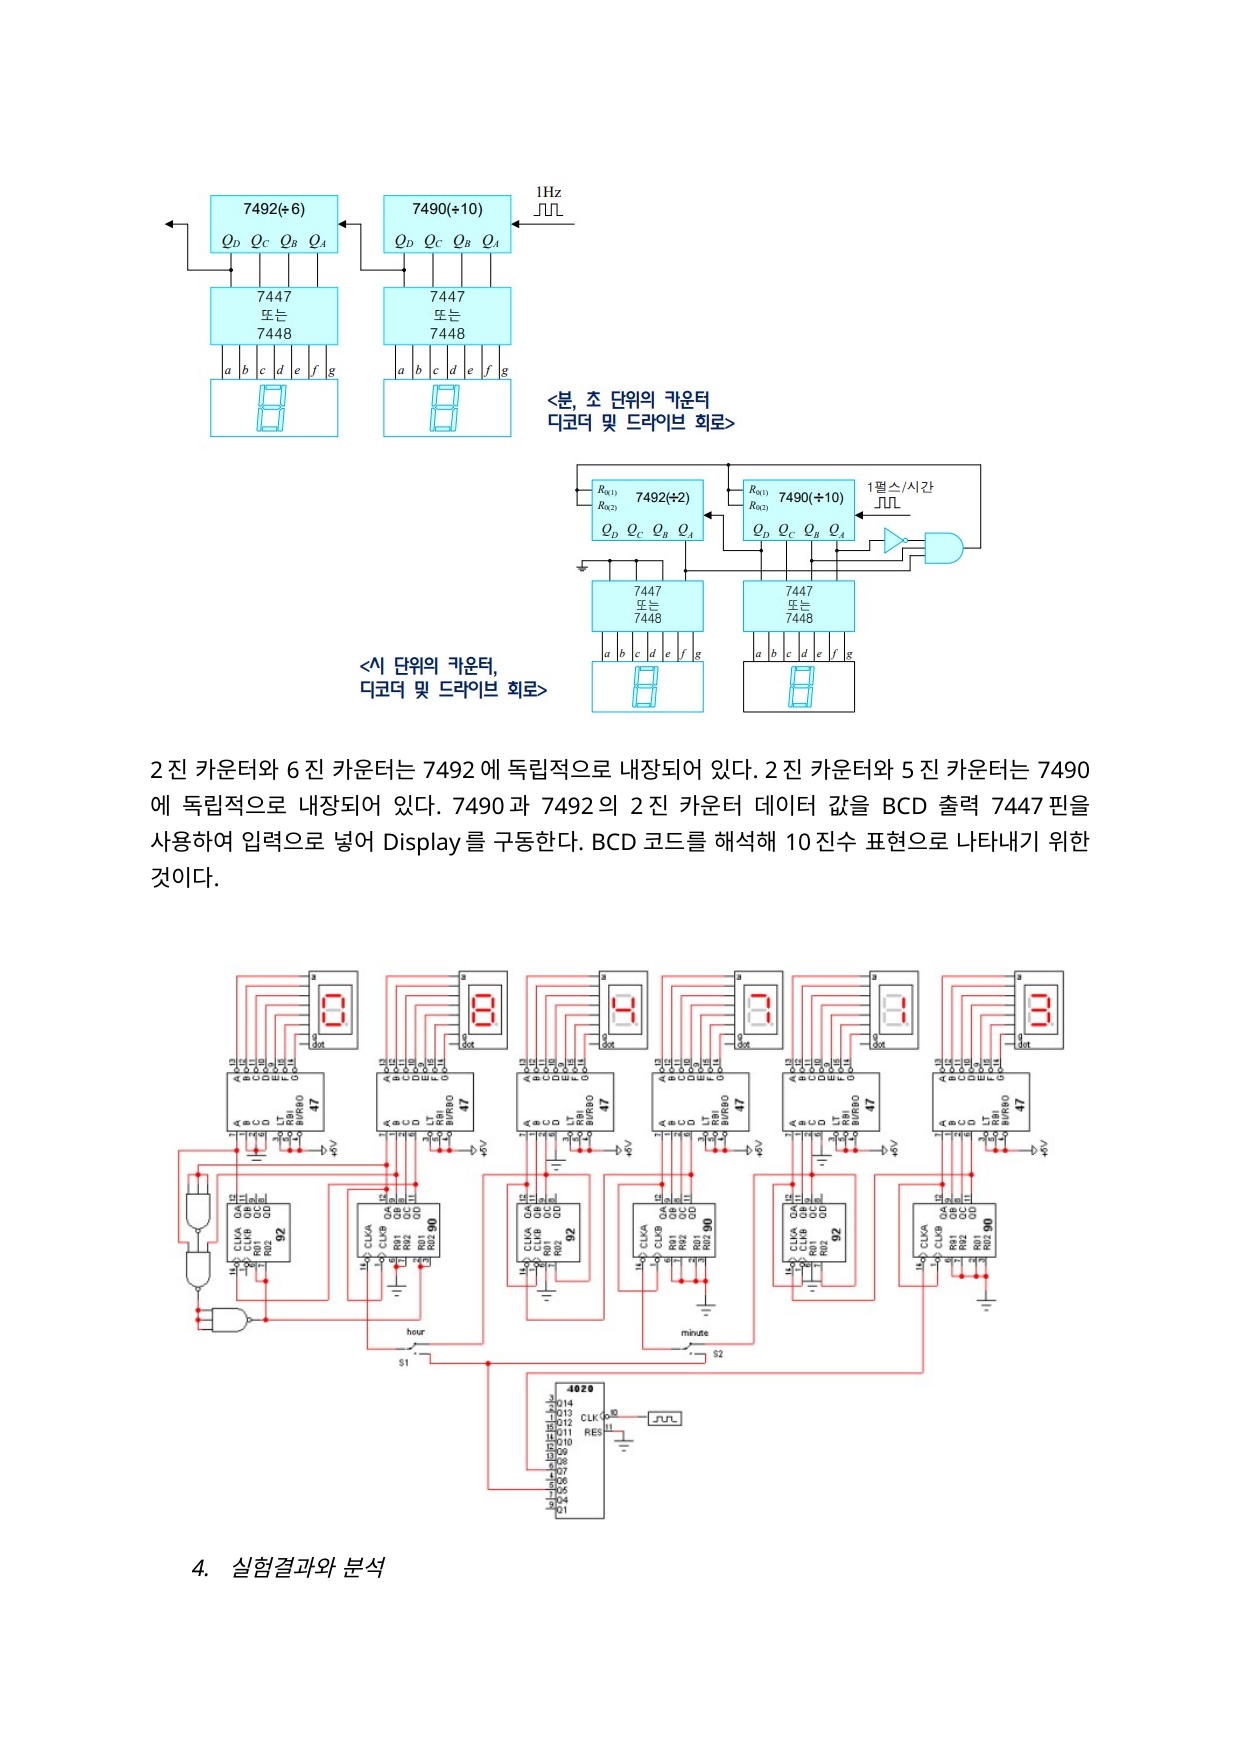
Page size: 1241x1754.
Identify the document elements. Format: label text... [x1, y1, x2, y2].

text 2진 카운터와 6진 카운터는 7492에 독립적으로 내장되어 있다. 2진 카운터와 5진 카운터는 7490에 독립적으로 내장되어 있다. 7490과 7492의 2진 카운터 데이터 값을 BCD 출력 7447핀을 사용하여 입력으로 넣어 Display를 구동한다. BCD 코드를 해석해 10진수 표현으로 나타내기 위한 것이다. [150, 752, 1090, 893]
picture [150, 177, 994, 734]
picture [150, 960, 1091, 1531]
list 실험결과와 분석 [192, 1549, 1090, 1583]
